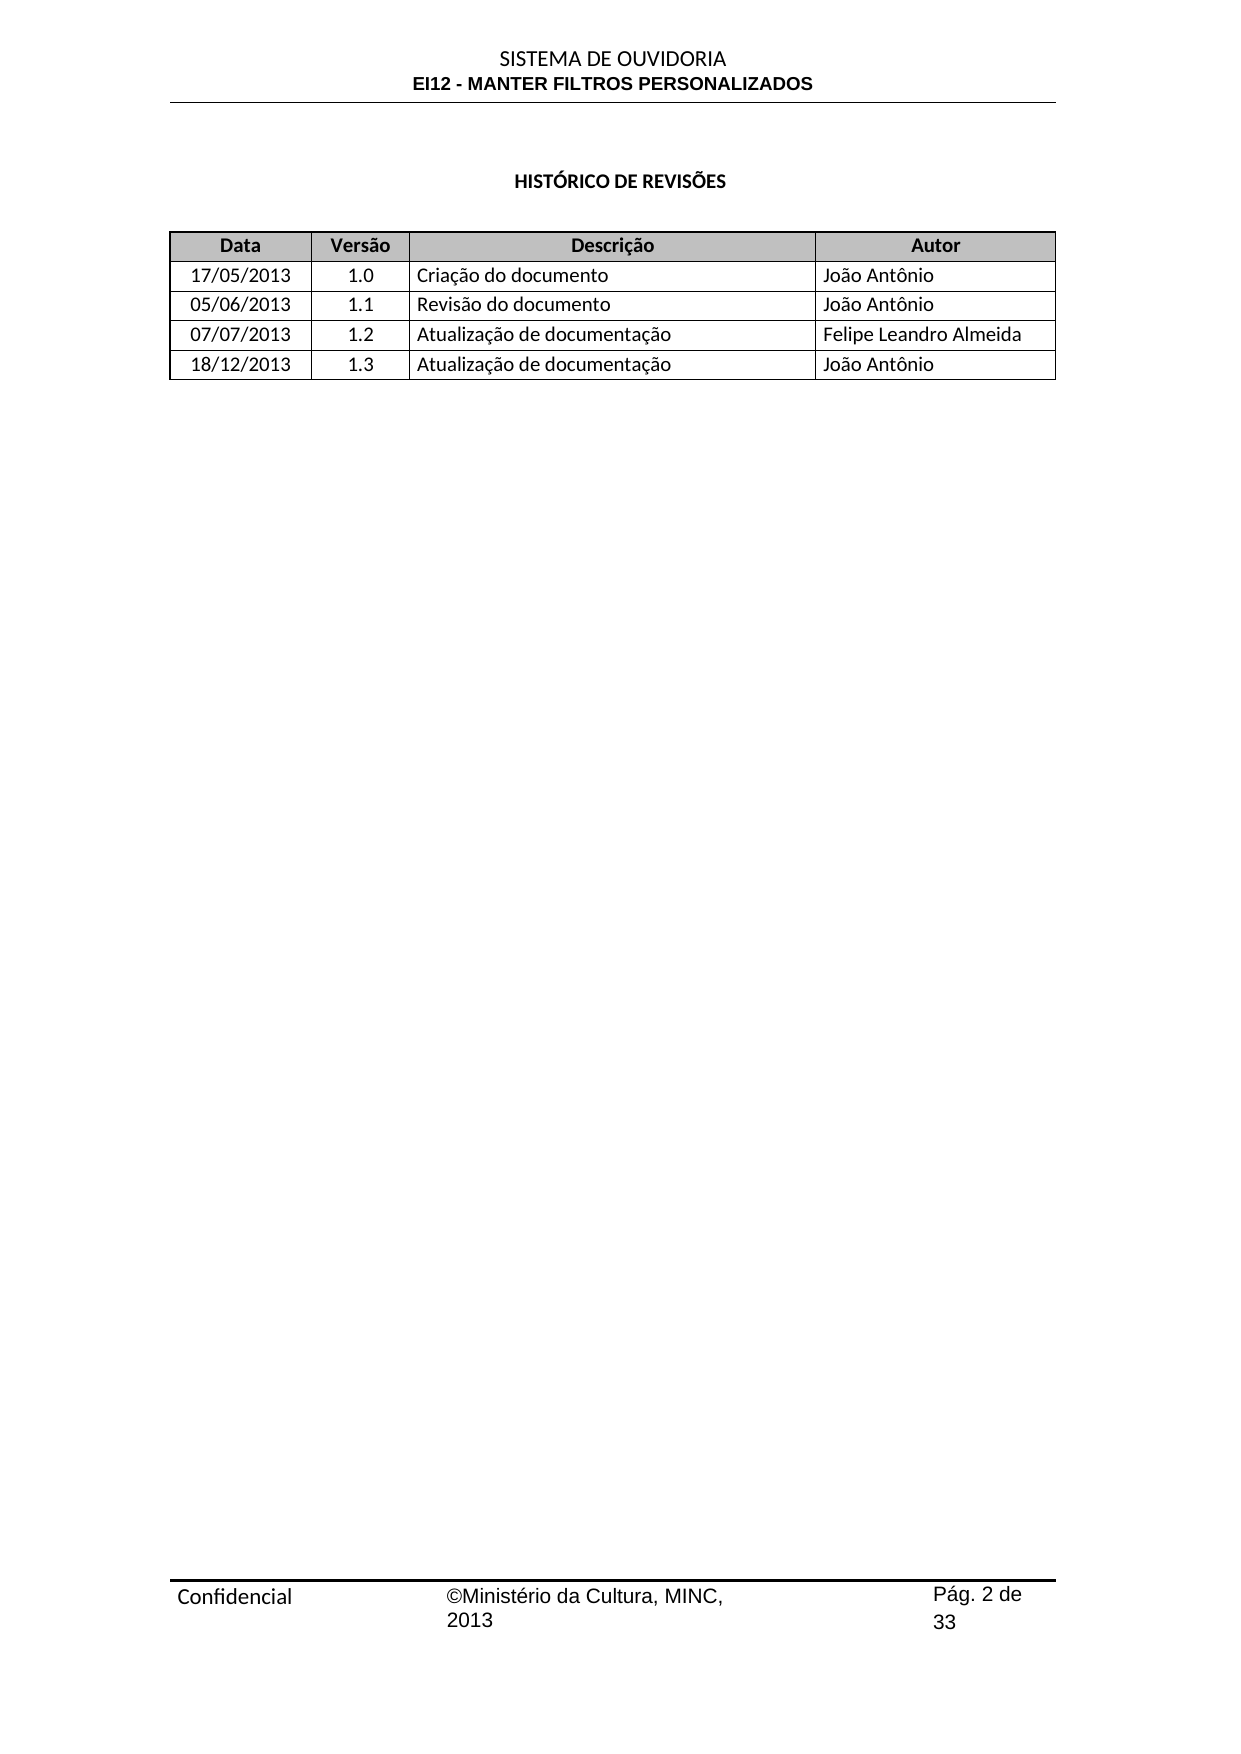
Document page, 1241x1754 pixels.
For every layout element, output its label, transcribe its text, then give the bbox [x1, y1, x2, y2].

table_header Versão [312, 233, 409, 261]
table_cell 1.3 [312, 351, 409, 379]
title Histórico de Revisões [177, 168, 1063, 194]
table_header Data [171, 233, 311, 261]
table_cell Atualização de documentação [410, 321, 815, 350]
table_header Autor [816, 233, 1055, 261]
table_cell 1.2 [312, 321, 409, 350]
table_cell João Antônio [816, 351, 1055, 379]
table_cell 05/06/2013 [171, 292, 311, 320]
table_cell 1.0 [312, 262, 409, 291]
table_cell João Antônio [816, 292, 1055, 320]
table_cell 07/07/2013 [171, 321, 311, 350]
table_cell 18/12/2013 [171, 351, 311, 379]
table_cell Revisão do documento [410, 292, 815, 320]
table_cell Felipe Leandro Almeida [816, 321, 1055, 350]
table_cell 1.1 [312, 292, 409, 320]
table_cell 17/05/2013 [171, 262, 311, 291]
table_cell Atualização de documentação [410, 351, 815, 379]
table_cell João Antônio [816, 262, 1055, 291]
table_header Descrição [410, 233, 815, 261]
table_cell Criação do documento [410, 262, 815, 291]
